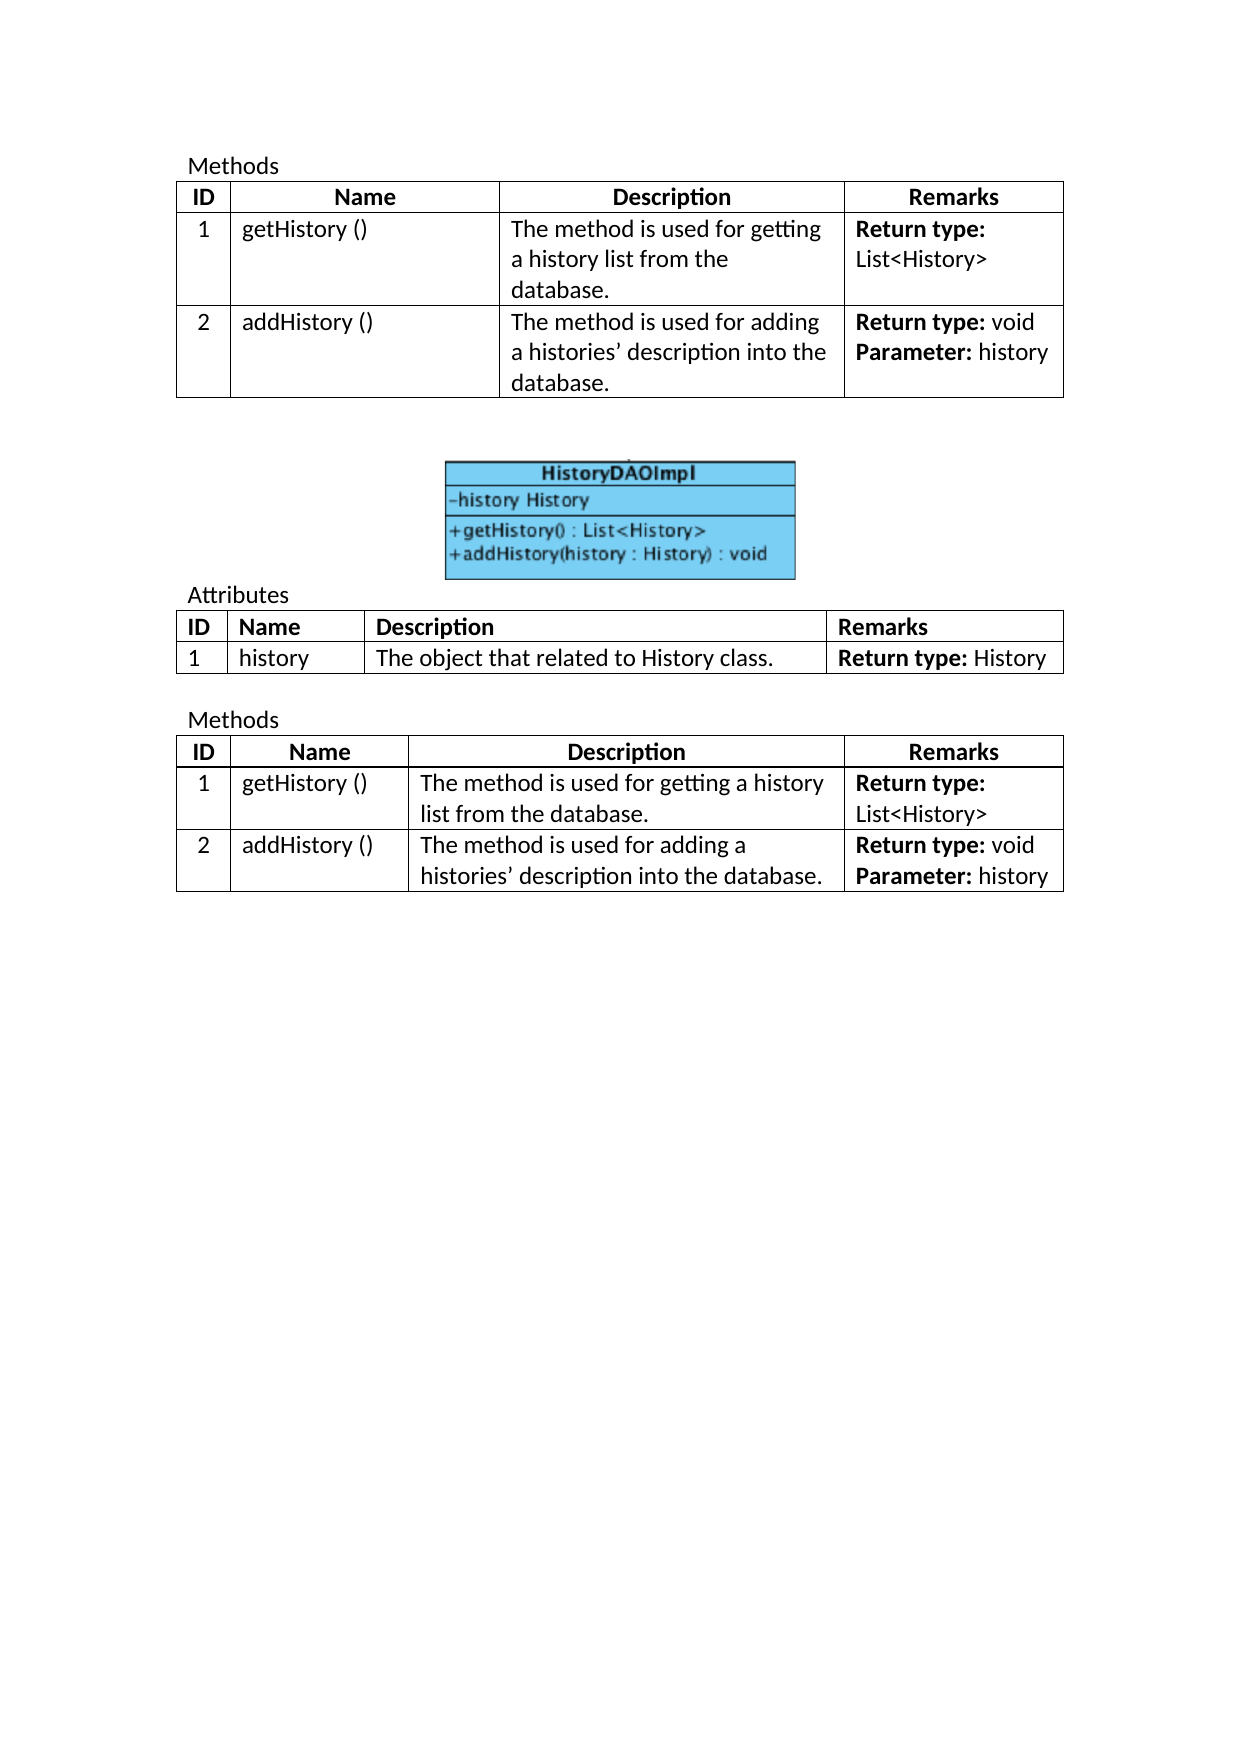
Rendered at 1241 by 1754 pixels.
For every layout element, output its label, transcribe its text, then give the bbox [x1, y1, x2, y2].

table_header Remarks [845, 736, 1063, 766]
table_cell Return type: void Parameter: history [845, 830, 1063, 891]
table_header ID [177, 736, 230, 766]
table_header Description [409, 736, 844, 766]
text Attributes [187, 579, 1053, 610]
table_cell The method is used for adding a histories’ description into the database. [500, 306, 844, 397]
picture [444, 459, 796, 580]
table_cell 2 [177, 306, 230, 397]
table_cell 1 [177, 213, 230, 305]
table_cell 1 [177, 642, 227, 673]
table_cell Return type: List<History> [845, 768, 1063, 828]
table_cell The object that related to History class. [365, 642, 826, 673]
text Methods [187, 704, 1053, 735]
table_header Description [365, 611, 826, 641]
table_header Name [228, 611, 364, 641]
table_cell Return type: List<History> [845, 213, 1063, 305]
table_cell getHistory () [231, 213, 499, 305]
table_header Name [231, 182, 499, 212]
table_header ID [177, 182, 230, 212]
table_header Description [500, 182, 844, 212]
table_header ID [177, 611, 227, 641]
table_cell The method is used for adding a histories’ description into the database. [409, 830, 844, 891]
table_header Remarks [845, 182, 1063, 212]
table_cell getHistory () [231, 768, 408, 828]
text Methods [187, 150, 1053, 181]
table_cell 1 [177, 768, 230, 828]
table_cell Return type: History [827, 642, 1063, 673]
table_cell Return type: void Parameter: history [845, 306, 1063, 397]
table_cell addHistory () [231, 306, 499, 397]
table_cell 2 [177, 830, 230, 891]
table_cell addHistory () [231, 830, 408, 891]
table_header Remarks [827, 611, 1063, 641]
table_cell The method is used for getting a history list from the database. [500, 213, 844, 305]
table_cell The method is used for getting a history list from the database. [409, 768, 844, 828]
table_cell history [228, 642, 364, 673]
table_header Name [231, 736, 408, 766]
